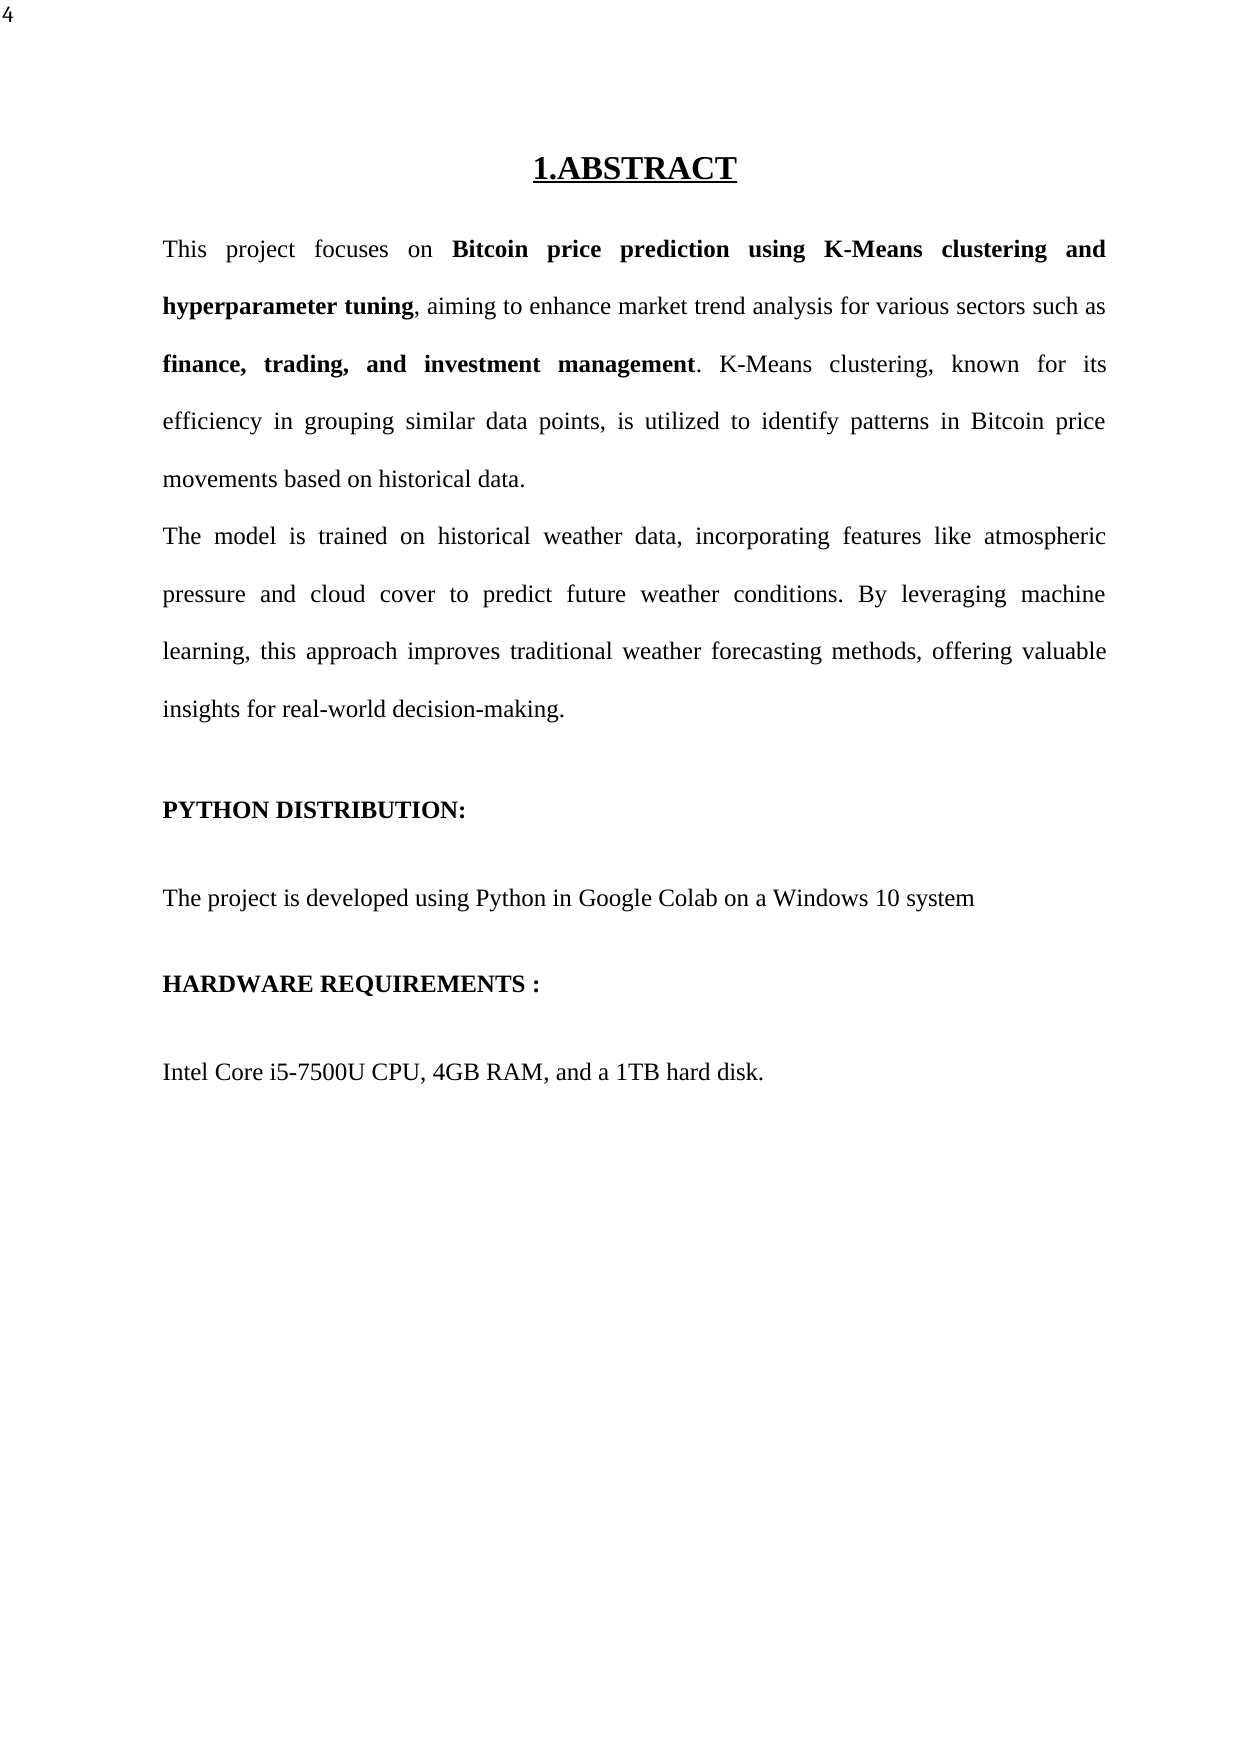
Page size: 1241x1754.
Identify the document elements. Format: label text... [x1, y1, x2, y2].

text This project focuses on Bitcoin price prediction using K-Means clustering and hyperparameter tuning, aiming to enhance market trend analysis for various sectors such as finance, trading, and investment management. K-Means clustering, known for its efficiency in grouping similar data points, is utilized to identify patterns in Bitcoin price movements based on historical data. [162, 234, 1107, 493]
subtitle HARDWARE REQUIREMENTS : [162, 969, 1107, 998]
text The project is developed using Python in Google Colab on a Windows 10 system [162, 883, 1107, 911]
subtitle PYTHON DISTRIBUTION: [162, 796, 1107, 824]
text Intel Core i5-7500U CPU, 4GB RAM, and a 1TB hard disk. [162, 1057, 1107, 1085]
text The model is trained on historical weather data, incorporating features like atmospheric pressure and cloud cover to predict future weather conditions. By leveraging machine learning, this approach improves traditional weather forecasting methods, offering valuable insights for real-world decision-making. [162, 521, 1107, 723]
text 1.ABSTRACT [162, 148, 1107, 187]
